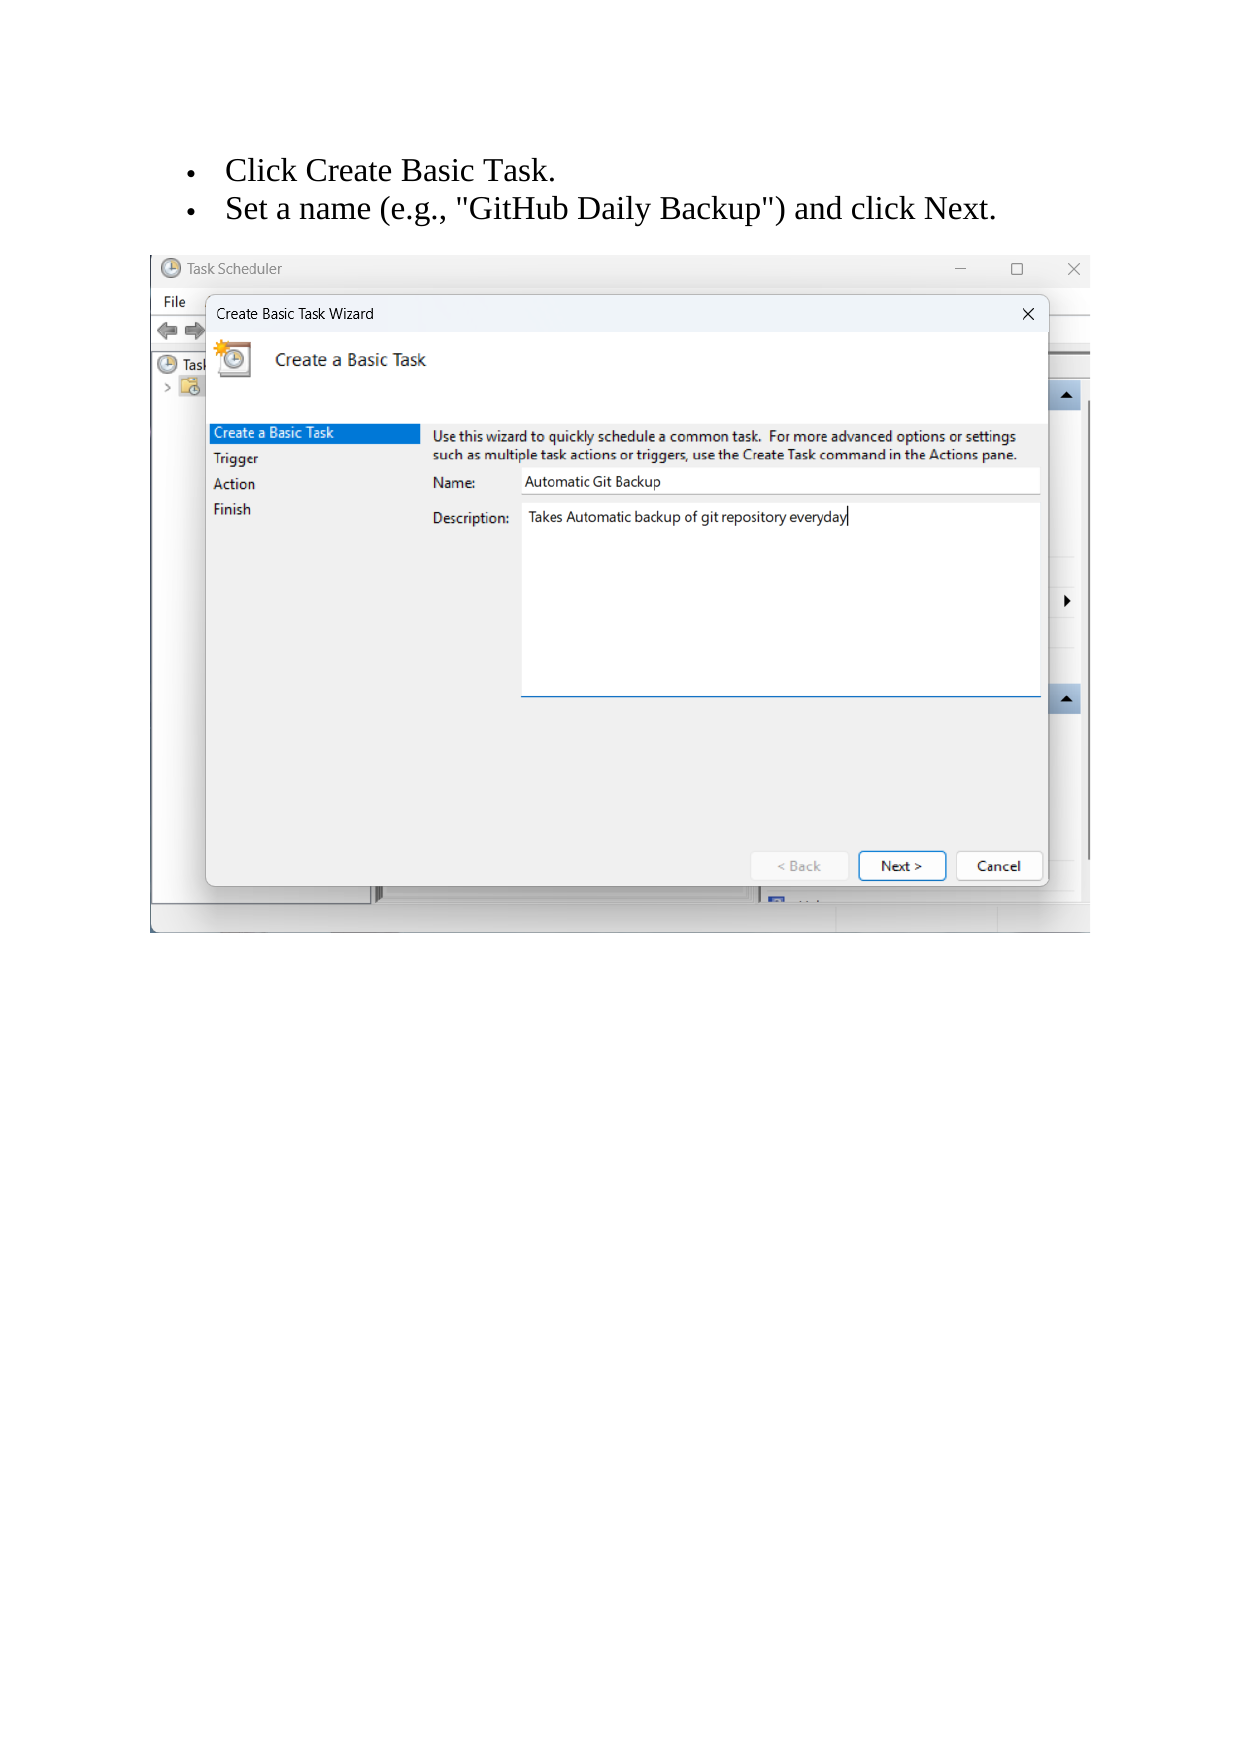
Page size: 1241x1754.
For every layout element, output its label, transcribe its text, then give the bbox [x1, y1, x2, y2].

list Set a name (e.g., "GitHub Daily Backup") and click Next. [187, 188, 1090, 227]
picture [150, 255, 1091, 933]
list Click Create Basic Task. [187, 150, 1090, 188]
